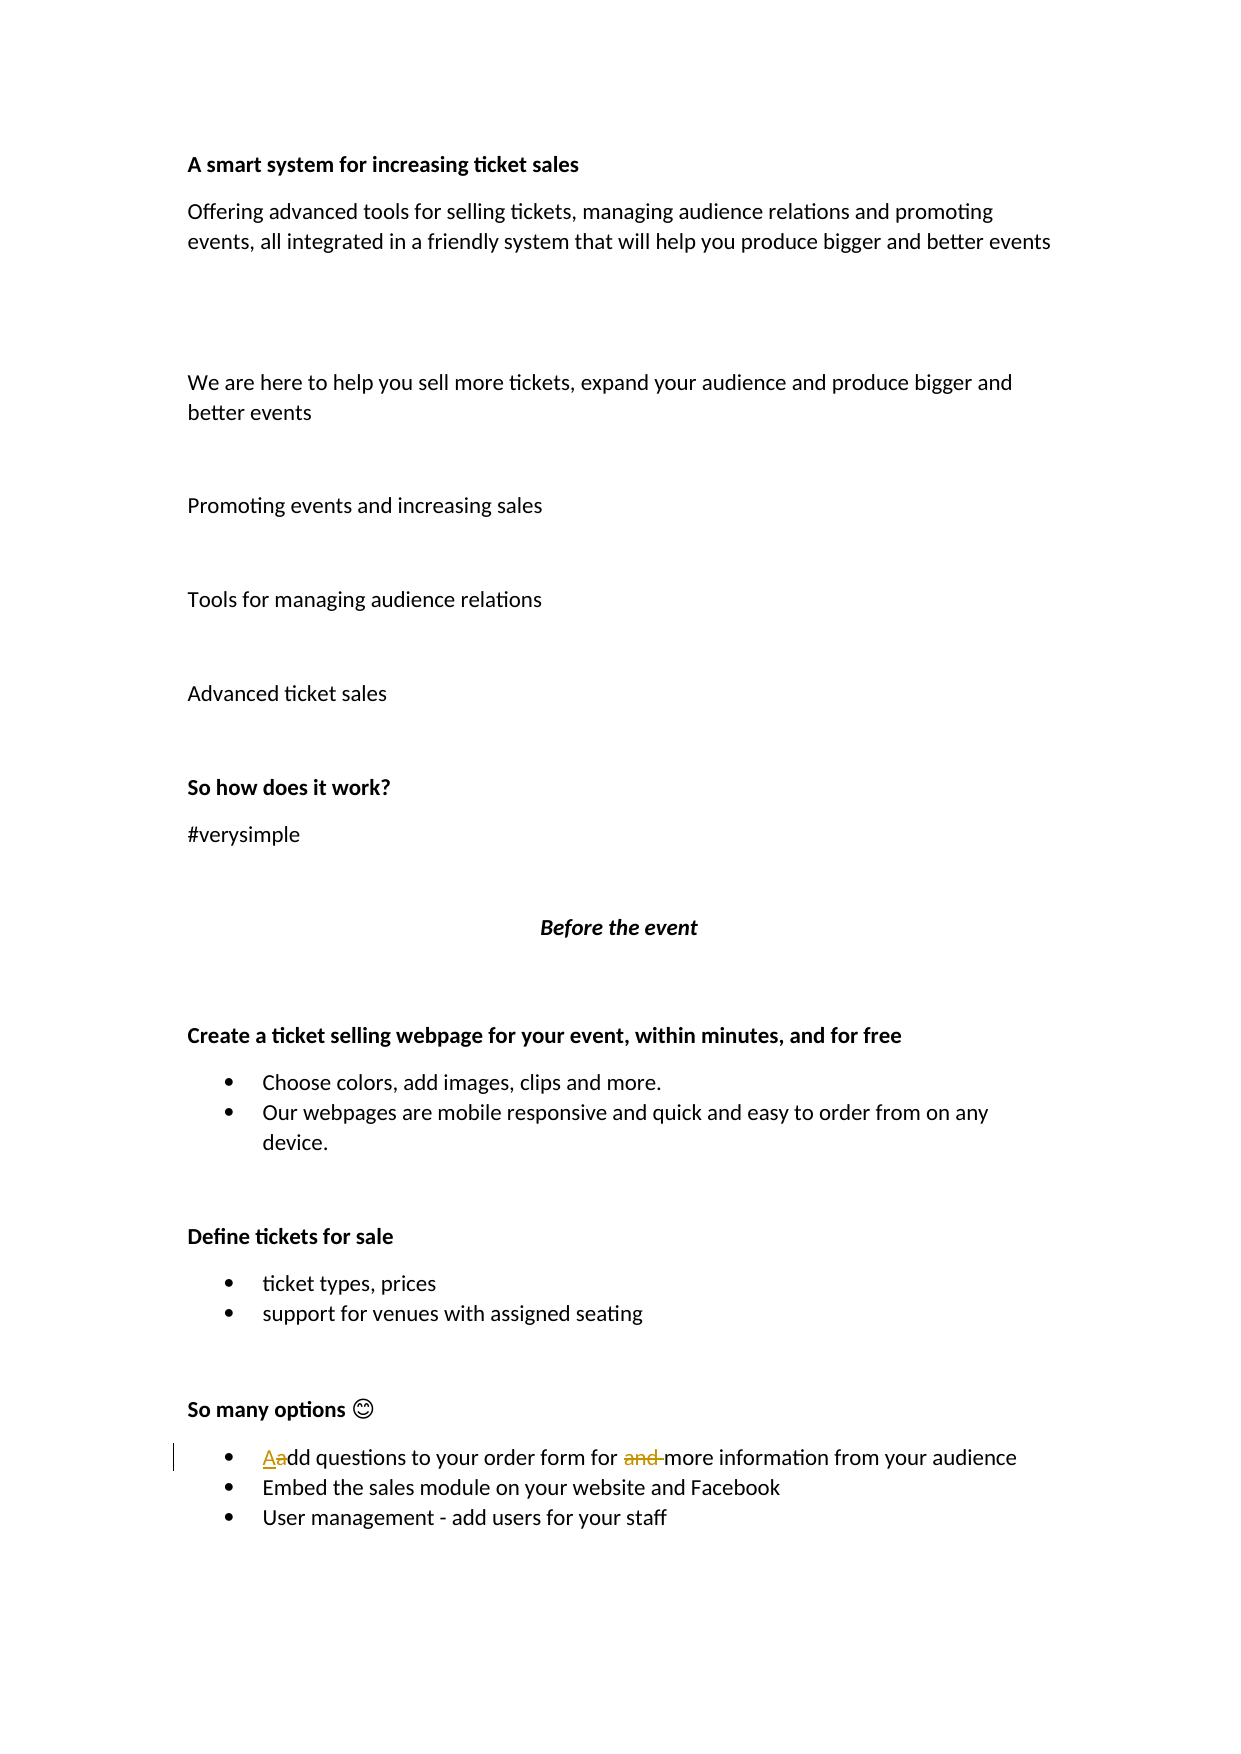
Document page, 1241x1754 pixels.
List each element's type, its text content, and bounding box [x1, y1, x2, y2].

text A smart system for increasing ticket sales [187, 150, 1053, 178]
list Our webpages are mobile responsive and quick and easy to order from on any device. [225, 1098, 1053, 1156]
list Embed the sales module on your website and Facebook [225, 1473, 1053, 1501]
list Choose colors, add images, clips and more. [225, 1068, 1053, 1096]
text Tools for managing audience relations [187, 585, 1053, 613]
text Offering advanced tools for selling tickets, managing audience relations and promoting events, all integrated in a friendly system that will help you produce bigger and better events [187, 197, 1053, 255]
text Before the event [187, 913, 1053, 942]
list support for venues with assigned seating [225, 1299, 1053, 1327]
text We are here to help you sell more tickets, expand your audience and produce bigger and better events [187, 368, 1053, 426]
text #verysimple [187, 820, 1053, 848]
text So many options [187, 1393, 1053, 1424]
text Create a ticket selling webpage for your event, within minutes, and for free [187, 1021, 1053, 1049]
text Define tickets for sale [187, 1222, 1053, 1250]
list dd questions to your order form for more information from your audience [225, 1443, 1053, 1471]
text Promoting events and increasing sales [187, 492, 1053, 520]
list ticket types, prices [225, 1269, 1053, 1297]
list User management - add users for your staff [225, 1503, 1053, 1532]
text Advanced ticket sales [187, 679, 1053, 707]
text So how does it work? [187, 773, 1053, 801]
